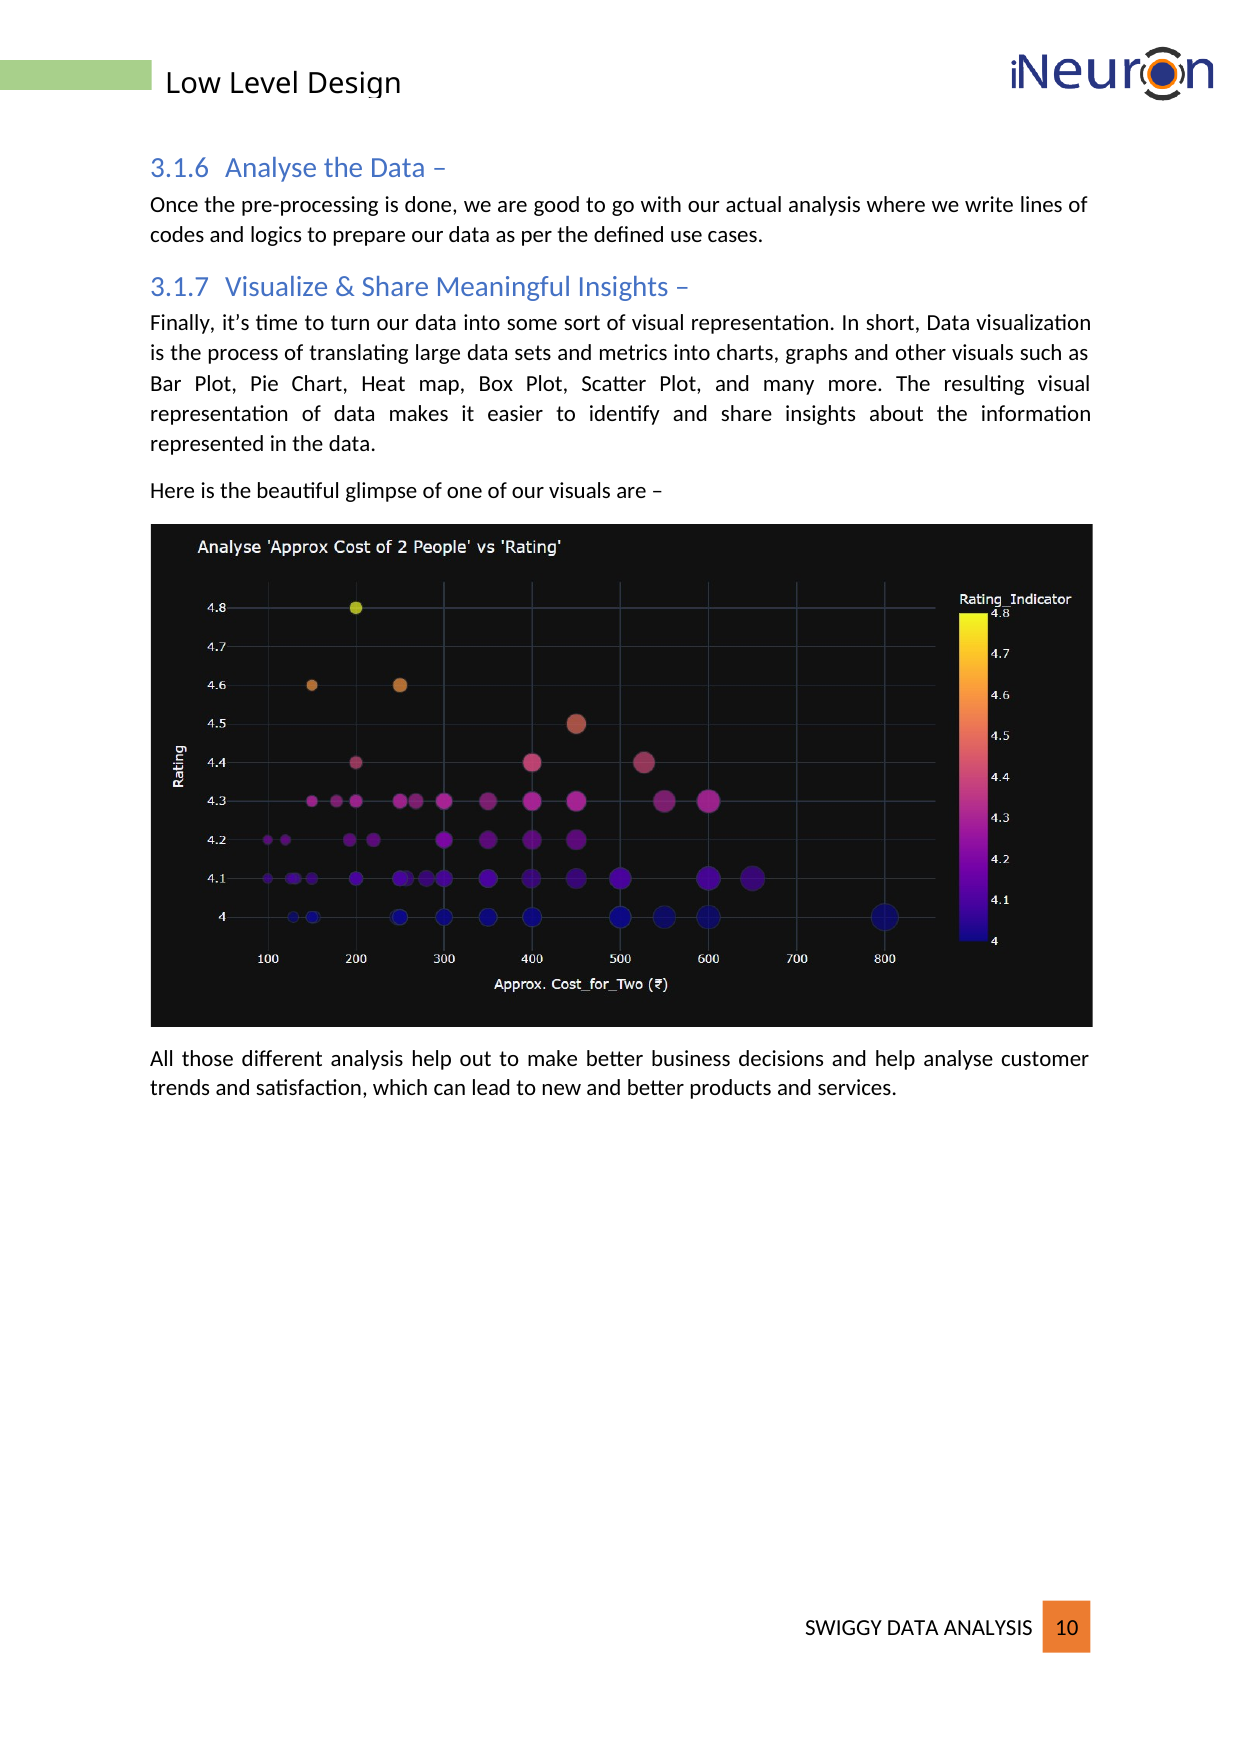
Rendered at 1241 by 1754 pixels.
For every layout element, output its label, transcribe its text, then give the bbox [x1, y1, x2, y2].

text All those different analysis help out to make better business decisions and help analyse customer trends and satisfaction, which can lead to new and better products and services. [150, 1027, 1091, 1101]
text Finally, it’s time to turn our data into some sort of visual representation. In short, Data visualization is the process of translating large data sets and metrics into charts, graphs and other visuals such as Bar Plot, Pie Chart, Heat map, Box Plot, Scatter Plot, and many more. The resulting visual representation of data makes it easier to identify and share insights about the information represented in the data. [150, 308, 1091, 457]
picture [1011, 46, 1214, 101]
text Here is the beautiful glimpse of one of our visuals are – [150, 476, 1103, 504]
subtitle Analyse the Data – [150, 149, 1103, 185]
picture [150, 524, 1093, 1027]
text Once the pre-processing is done, we are good to go with our actual analysis where we write lines of codes and logics to prepare our data as per the defined use cases. [150, 190, 1091, 248]
subtitle Visualize & Share Meaningful Insights – [150, 268, 1103, 303]
